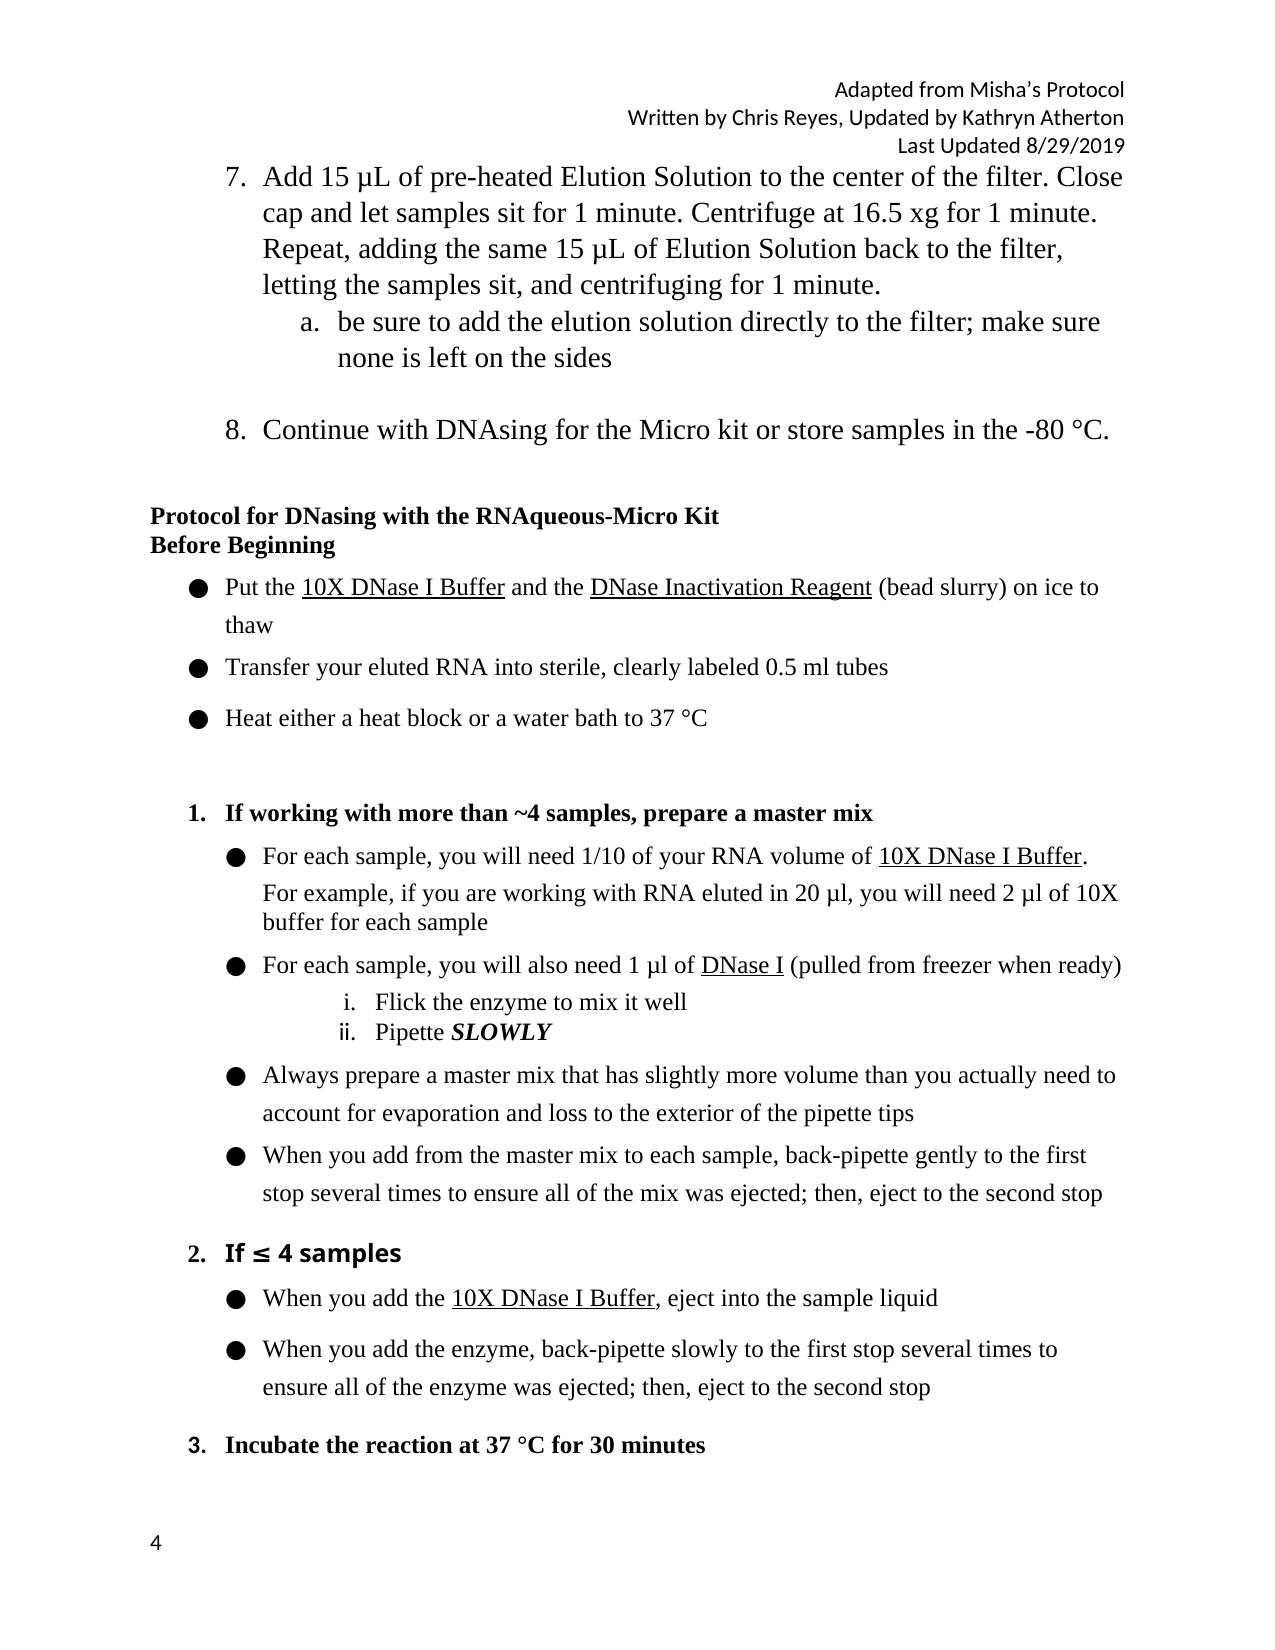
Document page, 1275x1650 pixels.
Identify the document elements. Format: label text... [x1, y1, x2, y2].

list When you add the 10X DNase I Buffer, eject into the sample liquid [225, 1269, 1125, 1321]
list For each sample, you will also need 1 µl of DNase I (pulled from freezer when ready) [225, 936, 1125, 987]
list If working with more than ~4 samples, prepare a master mix [187, 798, 1125, 827]
text Before Beginning [150, 530, 1125, 558]
list Heat either a heat block or a water bath to 37 °C [187, 690, 1125, 741]
list Transfer your eluted RNA into sterile, clearly labeled 0.5 ml tubes [187, 638, 1125, 690]
list For each sample, you will need 1/10 of your RNA volume of 10X DNase I Buffer. For example, if you are working with RNA eluted in 20 µl, you will need 2 µl of 10X buffer for each sample [225, 827, 1125, 936]
list Put the 10X DNase I Buffer and the DNase Inactivation Reagent (bead slurry) on ice to thaw [187, 558, 1125, 638]
list Incubate the reaction at 37 °C for 30 minutes [187, 1429, 1125, 1460]
list Always prepare a master mix that has slightly more volume than you actually need to account for evaporation and loss to the exterior of the pipette tips [225, 1047, 1125, 1127]
text Protocol for DNasing with the RNAqueous-Micro Kit [150, 501, 1125, 530]
list If ≤ 4 samples [187, 1235, 1125, 1269]
list Flick the enzyme to mix it well [356, 987, 1125, 1016]
list When you add from the master mix to each sample, back-pipette gently to the first stop several times to ensure all of the mix was ejected; then, eject to the second stop [225, 1127, 1125, 1207]
list When you add the enzyme, back-pipette slowly to the first stop several times to ensure all of the enzyme was ejected; then, eject to the second stop [225, 1321, 1125, 1401]
list be sure to add the elution solution directly to the filter; make sure none is left on the sides [300, 304, 1125, 373]
list Add 15 µL of pre-heated Elution Solution to the center of the filter. Close cap and let samples sit for 1 minute. Centrifuge at 16.5 xg for 1 minute. Repeat, adding the same 15 µL of Elution Solution back to the filter, letting the samples sit, and centrifuging for 1 minute. [225, 159, 1125, 301]
list Continue with DNAsing for the Micro kit or store samples in the -80 °C. [225, 412, 1125, 446]
list Pipette SLOWLY [356, 1016, 1125, 1047]
